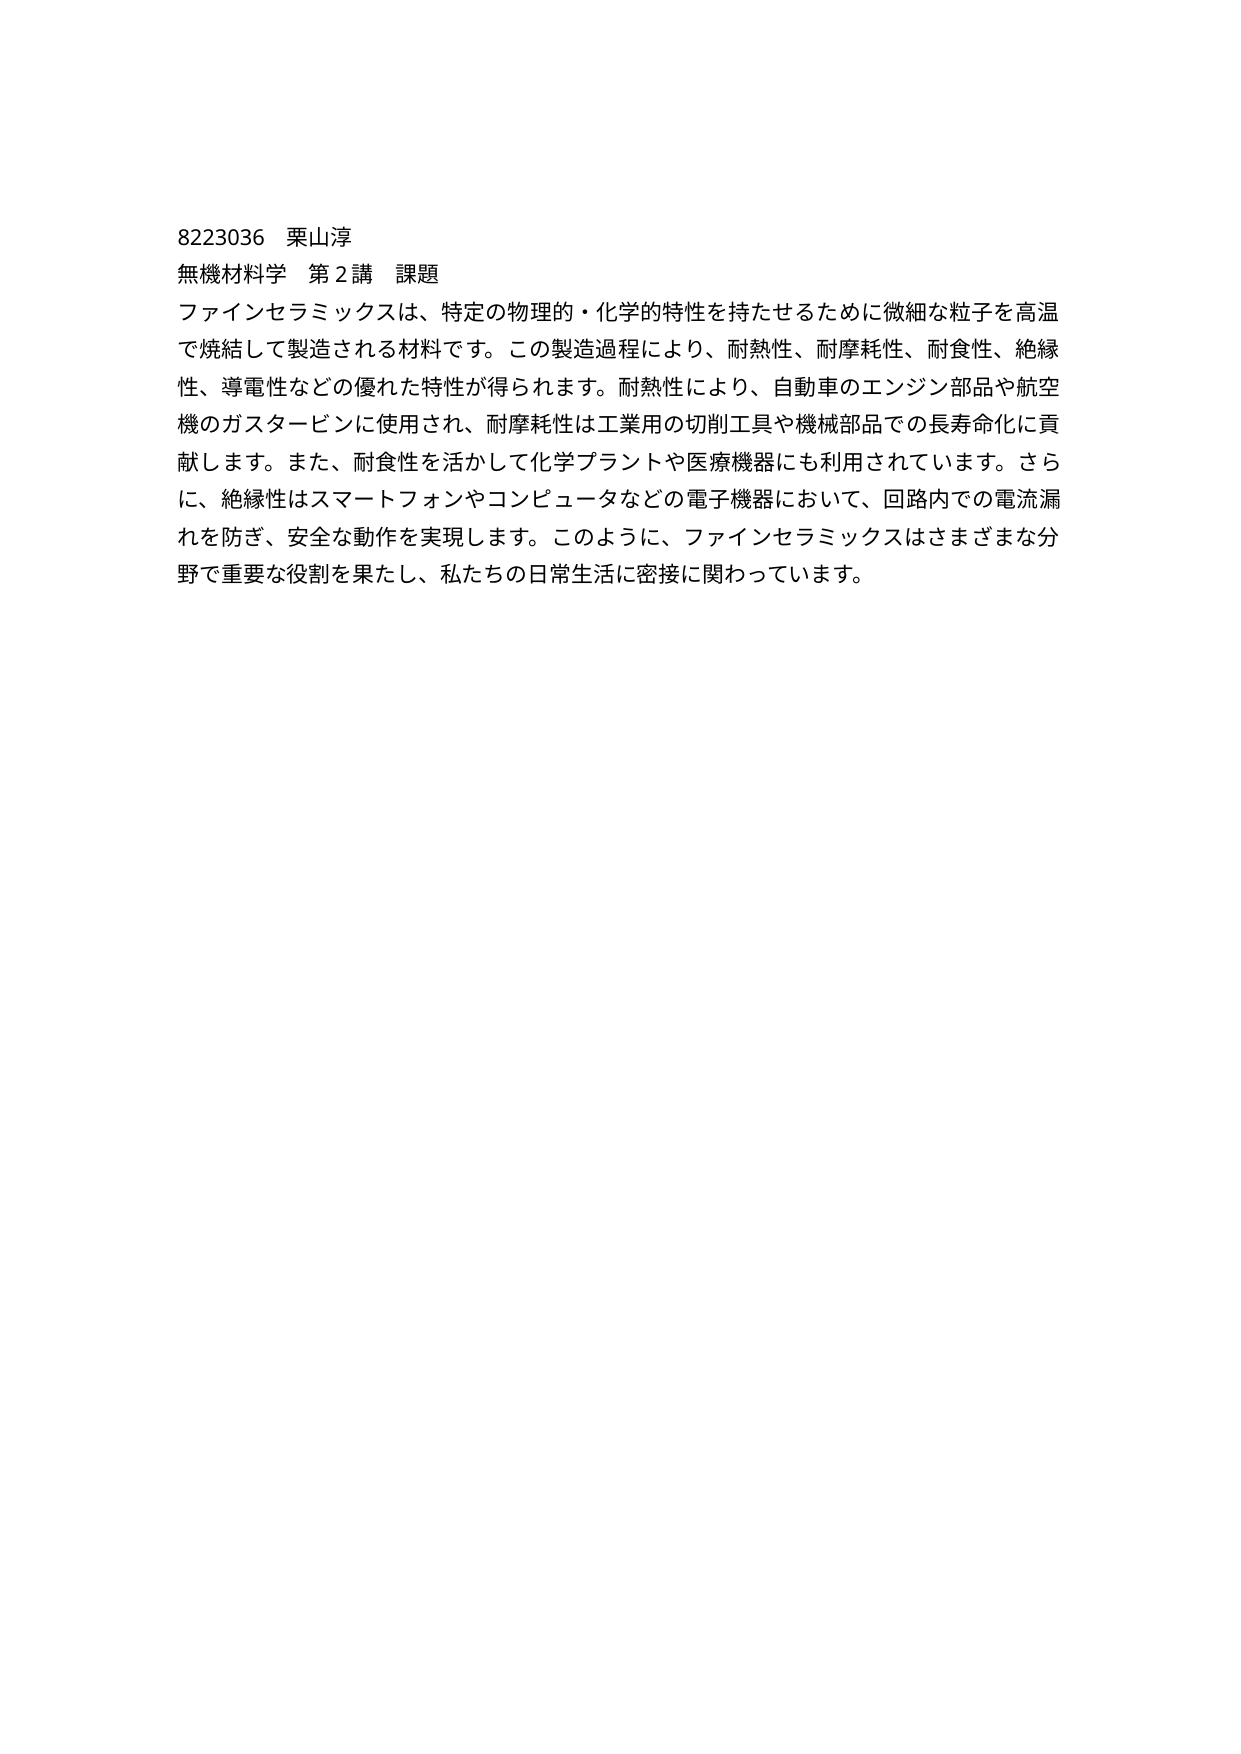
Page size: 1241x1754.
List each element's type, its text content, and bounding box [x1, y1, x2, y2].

text 8223036 栗山淳 [177, 217, 1063, 254]
text 無機材料学 第2講 課題 [177, 254, 1063, 292]
text ファインセラミックスは、特定の物理的・化学的特性を持たせるために微細な粒子を高温で焼結して製造される材料です。この製造過程により、耐熱性、耐摩耗性、耐食性、絶縁性、導電性などの優れた特性が得られます。耐熱性により、自動車のエンジン部品や航空機のガスタービンに使用され、耐摩耗性は工業用の切削工具や機械部品での長寿命化に貢献します。また、耐食性を活かして化学プラントや医療機器にも利用されています。さらに、絶縁性はスマートフォンやコンピュータなどの電子機器において、回路内での電流漏れを防ぎ、安全な動作を実現します。このように、ファインセラミックスはさまざまな分野で重要な役割を果たし、私たちの日常生活に密接に関わっています。 [177, 292, 1063, 592]
